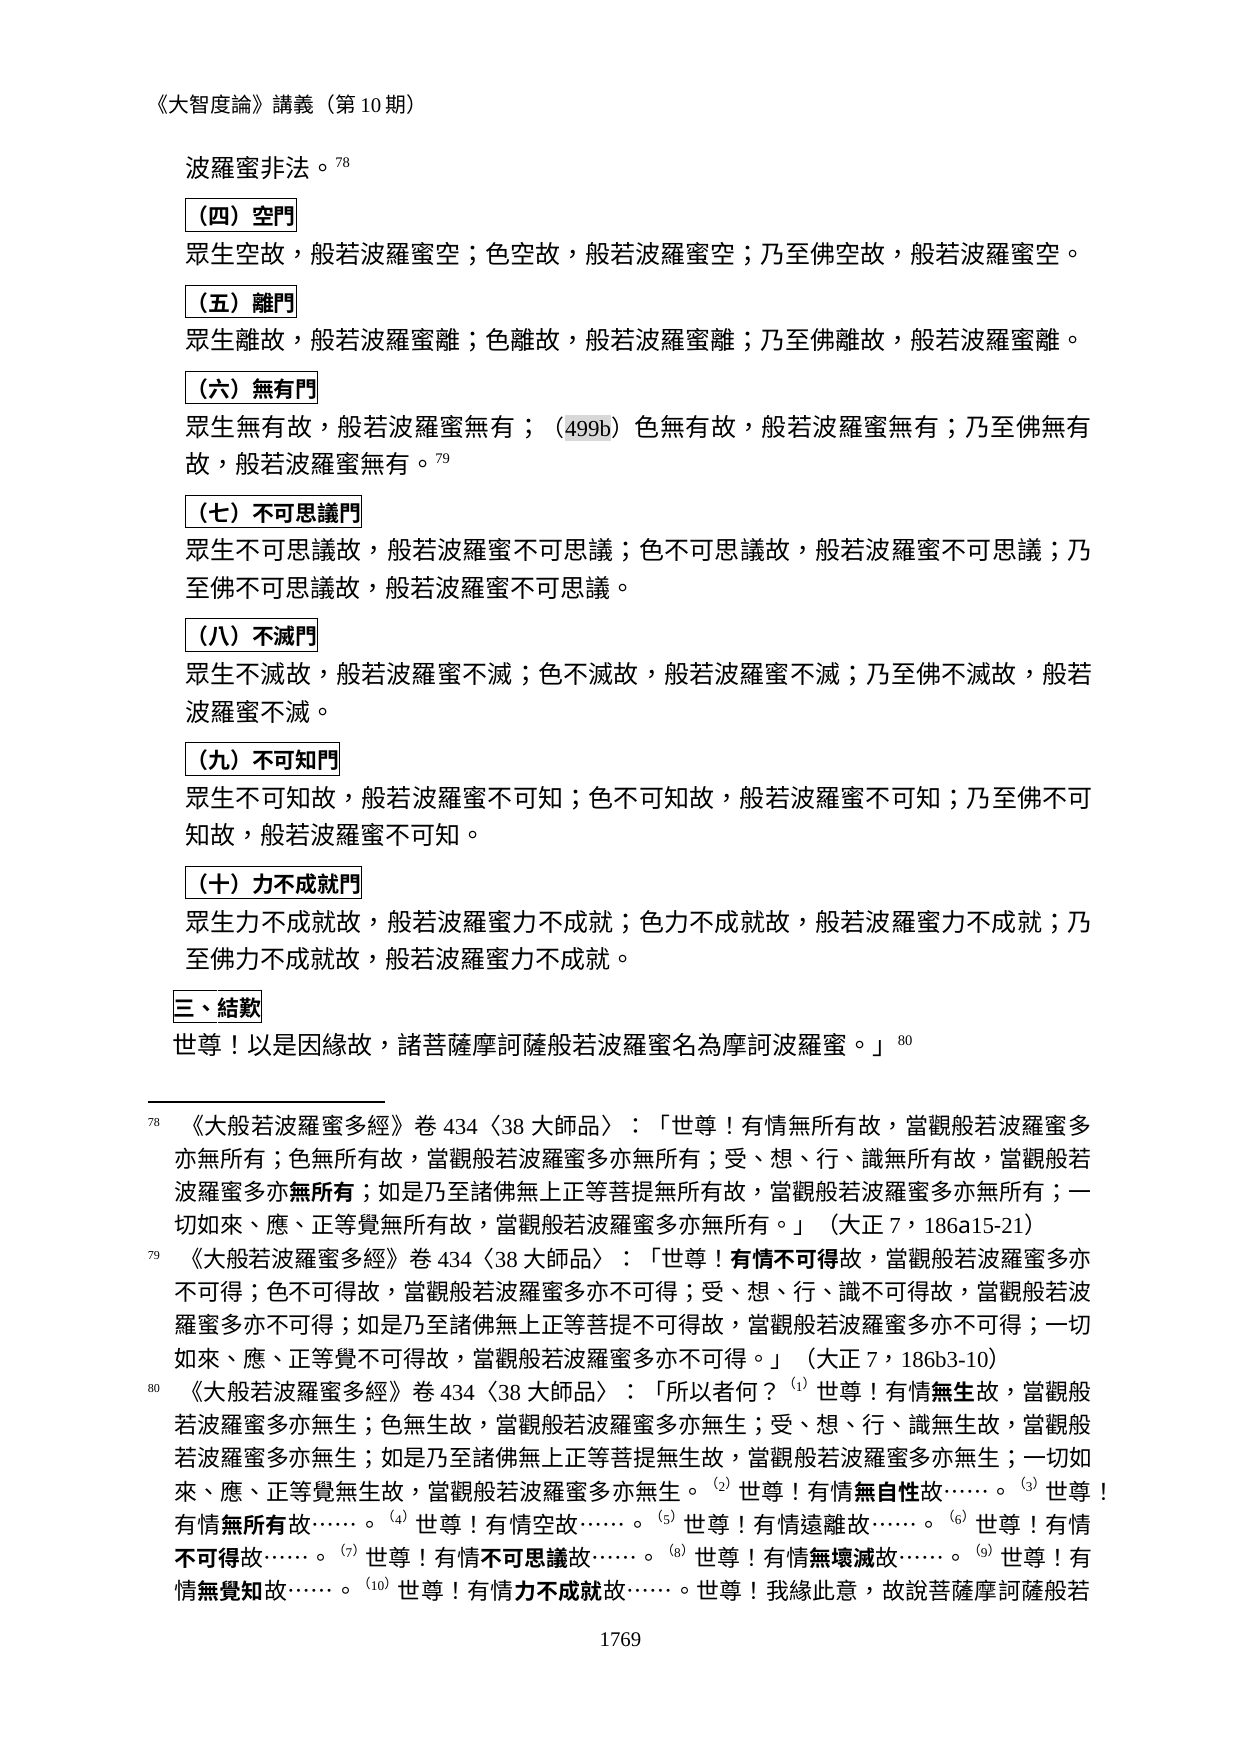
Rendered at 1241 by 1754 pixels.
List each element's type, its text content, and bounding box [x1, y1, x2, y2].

text 眾生不可知故，般若波羅蜜不可知；色不可知故，般若波羅蜜不可知；乃至佛不可知故，般若波羅蜜不可知。 [185, 778, 1092, 853]
text （六）無有門 [185, 369, 1092, 406]
text 眾生不滅故，般若波羅蜜不滅；色不滅故，般若波羅蜜不滅；乃至佛不滅故，般若波羅蜜不滅。 [185, 654, 1092, 729]
text 眾生力不成就故，般若波羅蜜力不成就；色力不成就故，般若波羅蜜力不成就；乃至佛力不成就故，般若波羅蜜力不成就。 [185, 901, 1092, 976]
text 世尊！以是因緣故，諸菩薩摩訶薩般若波羅蜜名為摩訶波羅蜜。」 [173, 1025, 1092, 1063]
text （十）力不成就門 [185, 864, 1092, 901]
text 眾生不可思議故，般若波羅蜜不可思議；色不可思議故，般若波羅蜜不可思議；乃至佛不可思議故，般若波羅蜜不可思議。 [185, 530, 1092, 605]
text （四）空門 [185, 196, 1092, 234]
text 三、結歎 [173, 988, 1092, 1025]
text 眾生空故，般若波羅蜜空；色空故，般若波羅蜜空；乃至佛空故，般若波羅蜜空。 [185, 234, 1092, 271]
text 眾生非法故，般若波羅蜜非法；色非法故，般若波羅蜜非法；乃至佛非法故，般若波羅蜜非法。 [185, 148, 1092, 185]
text （八）不滅門 [185, 616, 1092, 654]
text （九）不可知門 [185, 740, 1092, 778]
text （五）離門 [185, 283, 1092, 320]
text 眾生無有故，般若波羅蜜無有；（499b）色無有故，般若波羅蜜無有；乃至佛無有故，般若波羅蜜無有。 [185, 406, 1092, 481]
text 眾生離故，般若波羅蜜離；色離故，般若波羅蜜離；乃至佛離故，般若波羅蜜離。 [185, 320, 1092, 358]
text （七）不可思議門 [185, 493, 1092, 530]
